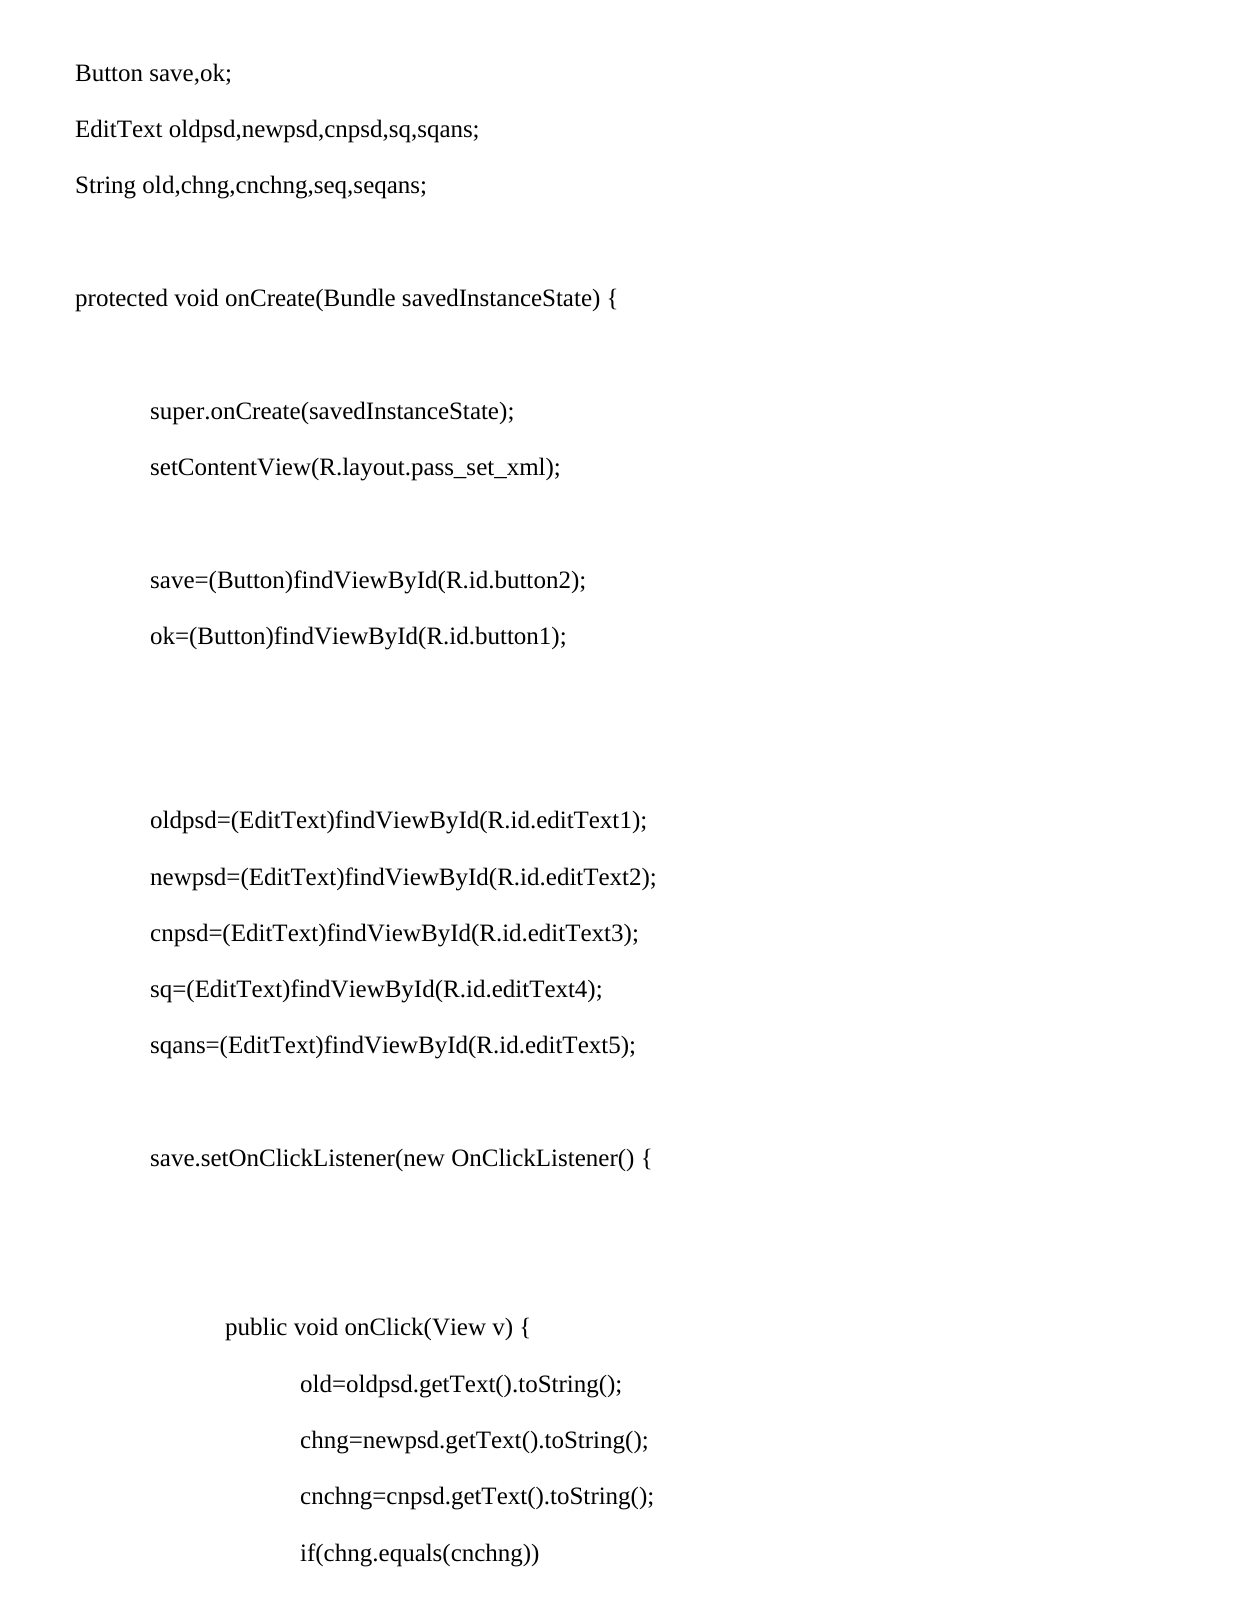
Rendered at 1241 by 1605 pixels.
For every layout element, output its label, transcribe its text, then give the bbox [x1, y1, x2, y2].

text Button save,ok; [0, 57, 1240, 88]
text cnchng=cnpsd.getText().toString(); [0, 1480, 1240, 1511]
text chng=newpsd.getText().toString(); [0, 1424, 1240, 1455]
text cnpsd=(EditText)findViewById(R.id.editText3); [0, 917, 1240, 948]
text save.setOnClickListener(new OnClickListener() { [0, 1142, 1240, 1173]
text old=oldpsd.getText().toString(); [0, 1367, 1240, 1399]
text setContentView(R.layout.pass_set_xml); [0, 451, 1240, 482]
text newpsd=(EditText)findViewById(R.id.editText2); [0, 860, 1240, 892]
text String old,chng,cnchng,seq,seqans; [0, 169, 1240, 201]
text ok=(Button)findViewById(R.id.button1); [0, 620, 1240, 651]
text EditText oldpsd,newpsd,cnpsd,sq,sqans; [0, 113, 1240, 144]
text if(chng.equals(cnchng)) [0, 1537, 1240, 1568]
text save=(Button)findViewById(R.id.button2); [0, 564, 1240, 595]
text oldpsd=(EditText)findViewById(R.id.editText1); [75, 804, 1240, 835]
text protected void onCreate(Bundle savedInstanceState) { [0, 282, 1240, 313]
text sq=(EditText)findViewById(R.id.editText4); [0, 973, 1240, 1004]
text sqans=(EditText)findViewById(R.id.editText5); [0, 1029, 1240, 1061]
text public void onClick(View v) { [0, 1311, 1240, 1342]
text super.onCreate(savedInstanceState); [0, 395, 1240, 426]
